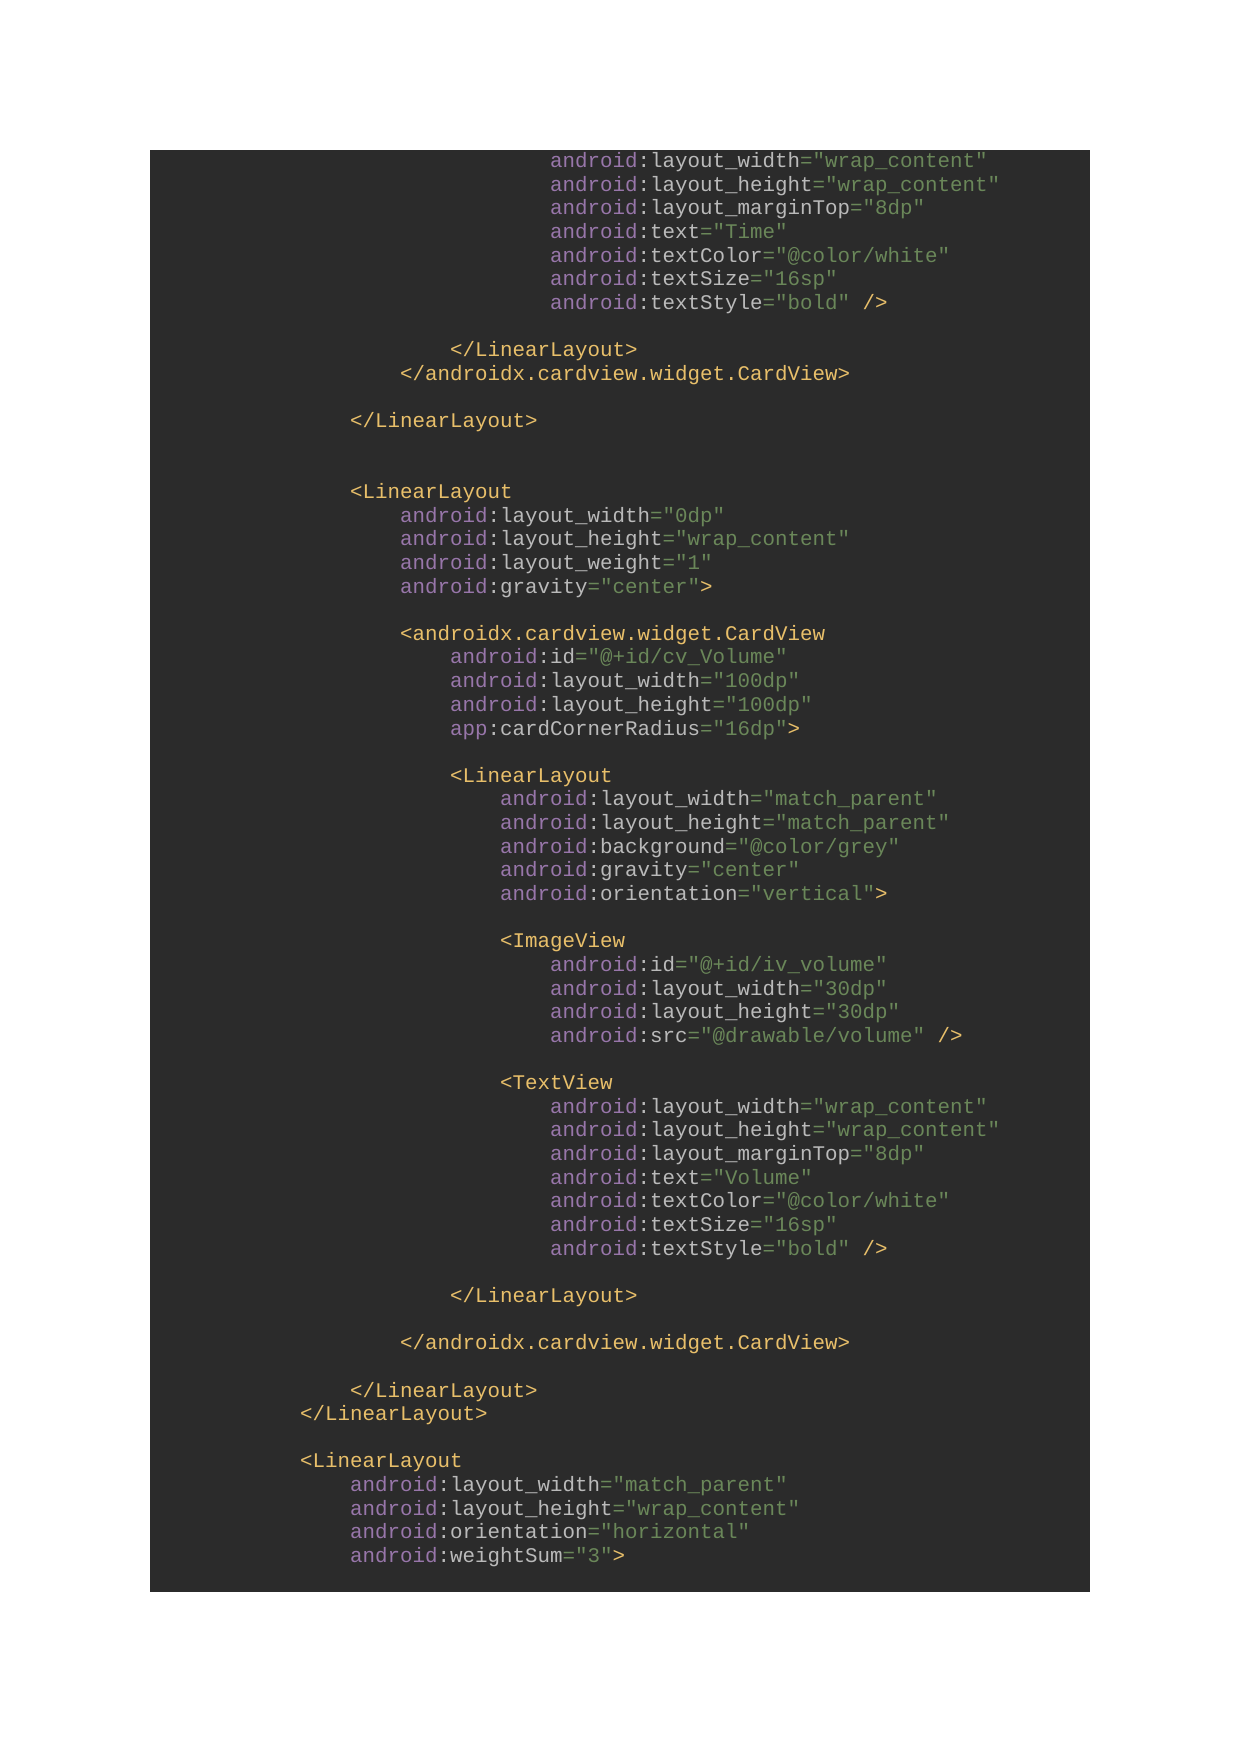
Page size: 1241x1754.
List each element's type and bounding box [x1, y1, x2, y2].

text [150, 150, 1090, 1592]
